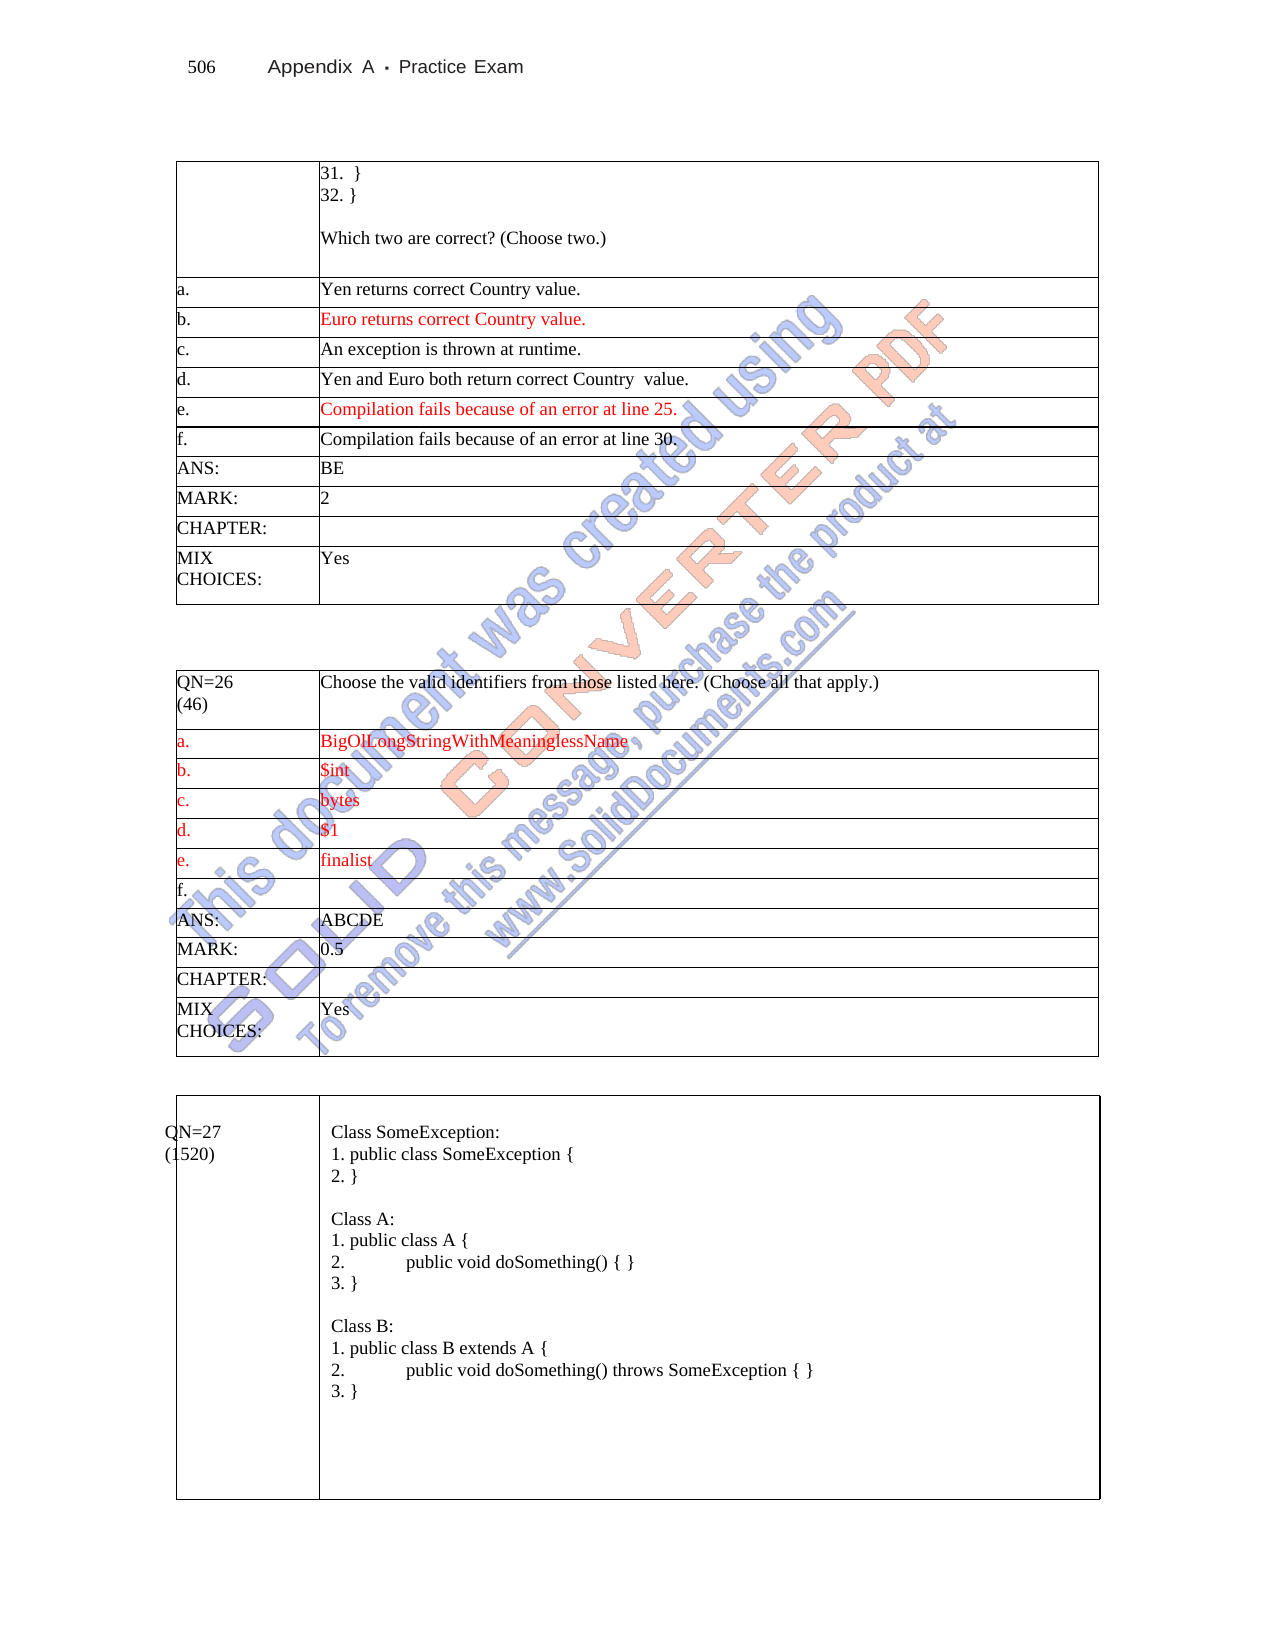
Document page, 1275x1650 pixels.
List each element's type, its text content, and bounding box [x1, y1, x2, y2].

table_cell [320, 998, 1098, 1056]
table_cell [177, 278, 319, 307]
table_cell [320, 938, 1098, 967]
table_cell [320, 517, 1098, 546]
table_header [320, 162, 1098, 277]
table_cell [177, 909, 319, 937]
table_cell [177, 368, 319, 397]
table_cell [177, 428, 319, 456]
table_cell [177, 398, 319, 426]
text Class B: [331, 1315, 1110, 1337]
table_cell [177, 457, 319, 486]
text 3. } [331, 1380, 1110, 1402]
text 2. public void doSomething() throws SomeException { } [331, 1358, 1110, 1380]
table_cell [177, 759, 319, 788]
text 3. } [331, 1272, 1110, 1294]
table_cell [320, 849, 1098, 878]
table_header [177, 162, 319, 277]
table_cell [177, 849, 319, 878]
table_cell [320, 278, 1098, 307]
text Class SomeException: [331, 1121, 1110, 1143]
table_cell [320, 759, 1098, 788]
text QN=27 (1520) [164, 1121, 263, 1164]
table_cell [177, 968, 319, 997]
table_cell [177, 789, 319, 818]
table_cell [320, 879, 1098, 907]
picture [168, 295, 957, 1055]
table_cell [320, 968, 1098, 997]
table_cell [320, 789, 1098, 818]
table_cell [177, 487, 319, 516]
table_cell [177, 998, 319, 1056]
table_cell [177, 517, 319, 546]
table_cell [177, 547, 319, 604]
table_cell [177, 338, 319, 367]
text 2. public void doSomething() { } [331, 1251, 1110, 1272]
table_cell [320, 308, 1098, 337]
text 1. public class SomeException { [331, 1143, 1110, 1164]
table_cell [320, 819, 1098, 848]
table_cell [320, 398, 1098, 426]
text Class A: [331, 1208, 1110, 1229]
text 2. } [331, 1164, 1110, 1186]
text 1. public class A { [331, 1229, 1110, 1251]
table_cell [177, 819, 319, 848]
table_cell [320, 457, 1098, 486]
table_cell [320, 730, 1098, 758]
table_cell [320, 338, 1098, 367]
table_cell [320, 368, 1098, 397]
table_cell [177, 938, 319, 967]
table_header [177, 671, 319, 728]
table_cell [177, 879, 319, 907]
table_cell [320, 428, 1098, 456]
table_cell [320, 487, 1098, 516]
text 1. public class B extends A { [331, 1337, 1110, 1358]
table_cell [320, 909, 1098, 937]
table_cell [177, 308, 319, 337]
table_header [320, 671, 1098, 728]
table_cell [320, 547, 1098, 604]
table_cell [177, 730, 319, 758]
